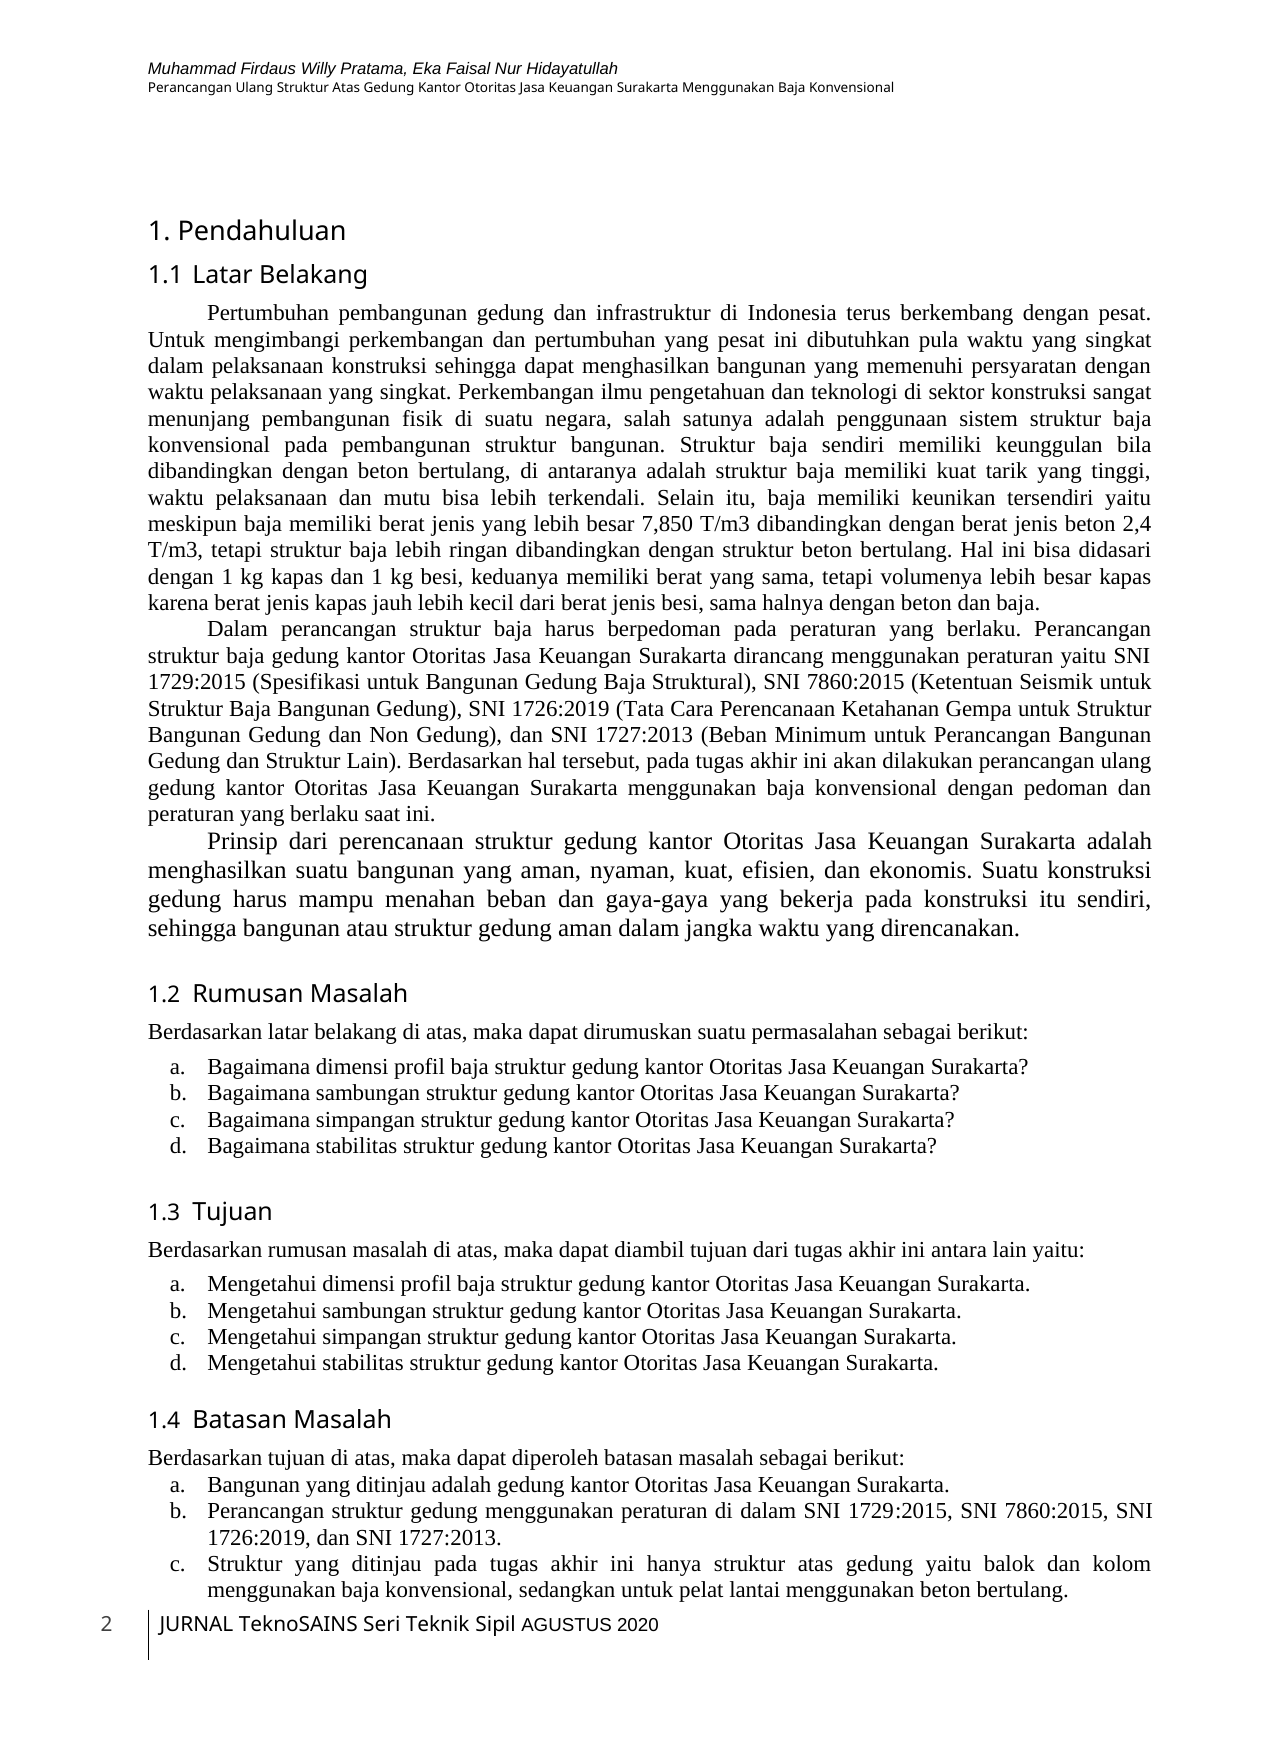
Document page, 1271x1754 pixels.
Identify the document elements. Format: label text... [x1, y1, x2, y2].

list Bagaimana simpangan struktur gedung kantor Otoritas Jasa Keuangan Surakarta? [169, 1106, 1153, 1132]
list Prinsip dari perencanaan struktur gedung kantor Otoritas Jasa Keuangan Surakarta adalah menghasilkan suatu bangunan yang aman, nyaman, kuat, efisien, dan ekonomis. Suatu konstruksi gedung harus mampu menahan beban dan gaya-gaya yang bekerja pada konstruksi itu sendiri, sehingga bangunan atau struktur gedung aman dalam jangka waktu yang direncanakan. [148, 826, 1153, 941]
list Tujuan [148, 1193, 1153, 1227]
list Bangunan yang ditinjau adalah gedung kantor Otoritas Jasa Keuangan Surakarta. [169, 1471, 1153, 1497]
text Berdasarkan rumusan masalah di atas, maka dapat diambil tujuan dari tugas akhir ini antara lain yaitu: [148, 1236, 1153, 1262]
list Rumusan Masalah [148, 976, 1153, 1010]
list Perancangan struktur gedung menggunakan peraturan di dalam SNI 1729:2015, SNI 7860:2015, SNI 1726:2019, dan SNI 1727:2013. [169, 1497, 1153, 1550]
list Mengetahui dimensi profil baja struktur gedung kantor Otoritas Jasa Keuangan Surakarta. [169, 1270, 1153, 1297]
list Mengetahui sambungan struktur gedung kantor Otoritas Jasa Keuangan Surakarta. [169, 1297, 1153, 1323]
list Bagaimana stabilitas struktur gedung kantor Otoritas Jasa Keuangan Surakarta? [169, 1132, 1153, 1158]
list Bagaimana dimensi profil baja struktur gedung kantor Otoritas Jasa Keuangan Surakarta? [169, 1053, 1153, 1079]
list Mengetahui simpangan struktur gedung kantor Otoritas Jasa Keuangan Surakarta. [169, 1323, 1153, 1349]
list Mengetahui stabilitas struktur gedung kantor Otoritas Jasa Keuangan Surakarta. [169, 1349, 1153, 1376]
text Berdasarkan latar belakang di atas, maka dapat dirumuskan suatu permasalahan sebagai berikut: [148, 1018, 1153, 1045]
list Struktur yang ditinjau pada tugas akhir ini hanya struktur atas gedung yaitu balok dan kolom menggunakan baja konvensional, sedangkan untuk pelat lantai menggunakan beton bertulang. [169, 1550, 1153, 1603]
list Bagaimana sambungan struktur gedung kantor Otoritas Jasa Keuangan Surakarta? [169, 1079, 1153, 1106]
list Pendahuluan [148, 212, 1153, 248]
list Dalam perancangan struktur baja harus berpedoman pada peraturan yang berlaku. Perancangan struktur baja gedung kantor Otoritas Jasa Keuangan Surakarta dirancang menggunakan peraturan yaitu SNI 1729:2015 (Spesifikasi untuk Bangunan Gedung Baja Struktural), SNI 7860:2015 (Ketentuan Seismik untuk Struktur Baja Bangunan Gedung), SNI 1726:2019 (Tata Cara Perencanaan Ketahanan Gempa untuk Struktur Bangunan Gedung dan Non Gedung), dan SNI 1727:2013 (Beban Minimum untuk Perancangan Bangunan Gedung dan Struktur Lain). Berdasarkan hal tersebut, pada tugas akhir ini akan dilakukan perancangan ulang gedung kantor Otoritas Jasa Keuangan Surakarta menggunakan baja konvensional dengan pedoman dan peraturan yang berlaku saat ini. [148, 616, 1153, 826]
list Latar Belakang [148, 257, 1153, 291]
list Pertumbuhan pembangunan gedung dan infrastruktur di Indonesia terus berkembang dengan pesat. Untuk mengimbangi perkembangan dan pertumbuhan yang pesat ini dibutuhkan pula waktu yang singkat dalam pelaksanaan konstruksi sehingga dapat menghasilkan bangunan yang memenuhi persyaratan dengan waktu pelaksanaan yang singkat. Perkembangan ilmu pengetahuan dan teknologi di sektor konstruksi sangat menunjang pembangunan fisik di suatu negara, salah satunya adalah penggunaan sistem struktur baja konvensional pada pembangunan struktur bangunan. Struktur baja sendiri memiliki keunggulan bila dibandingkan dengan beton bertulang, di antaranya adalah struktur baja memiliki kuat tarik yang tinggi, waktu pelaksanaan dan mutu bisa lebih terkendali. Selain itu, baja memiliki keunikan tersendiri yaitu meskipun baja memiliki berat jenis yang lebih besar 7,850 T/m3 dibandingkan dengan berat jenis beton 2,4 T/m3, tetapi struktur baja lebih ringan dibandingkan dengan struktur beton bertulang. Hal ini bisa didasari dengan 1 kg kapas dan 1 kg besi, keduanya memiliki berat yang sama, tetapi volumenya lebih besar kapas karena berat jenis kapas jauh lebih kecil dari berat jenis besi, sama halnya dengan beton dan baja. [148, 299, 1153, 616]
list Batasan Masalah [148, 1402, 1153, 1436]
text Berdasarkan tujuan di atas, maka dapat diperoleh batasan masalah sebagai berikut: [148, 1444, 1153, 1471]
